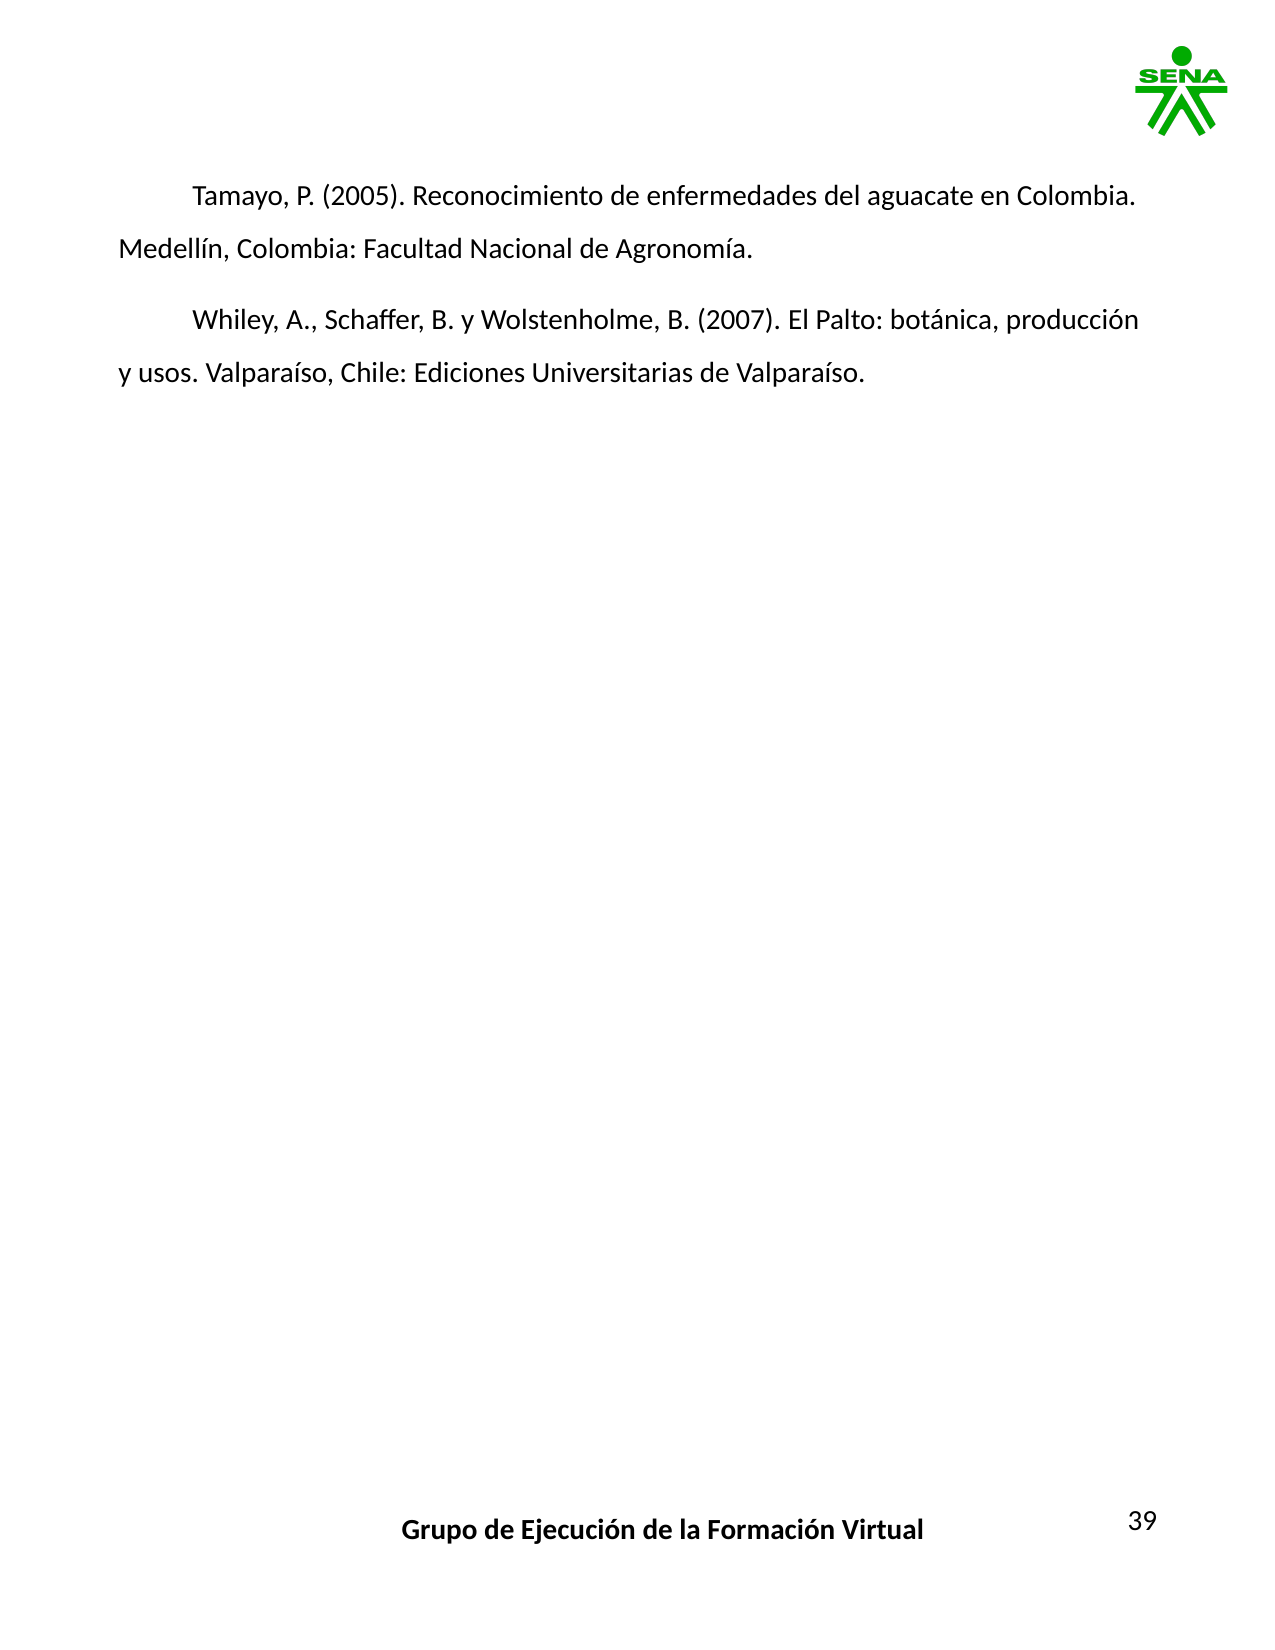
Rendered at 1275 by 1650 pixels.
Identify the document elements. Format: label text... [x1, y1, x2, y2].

text Whiley, A., Schaffer, B. y Wolstenholme, B. (2007). El Palto: botánica, producción y usos. Valparaíso, Chile: Ediciones Universitarias de Valparaíso. [118, 301, 1157, 390]
text Tamayo, P. (2005). Reconocimiento de enfermedades del aguacate en Colombia. Medellín, Colombia: Facultad Nacional de Agronomía. [118, 177, 1157, 266]
picture [1135, 46, 1228, 136]
